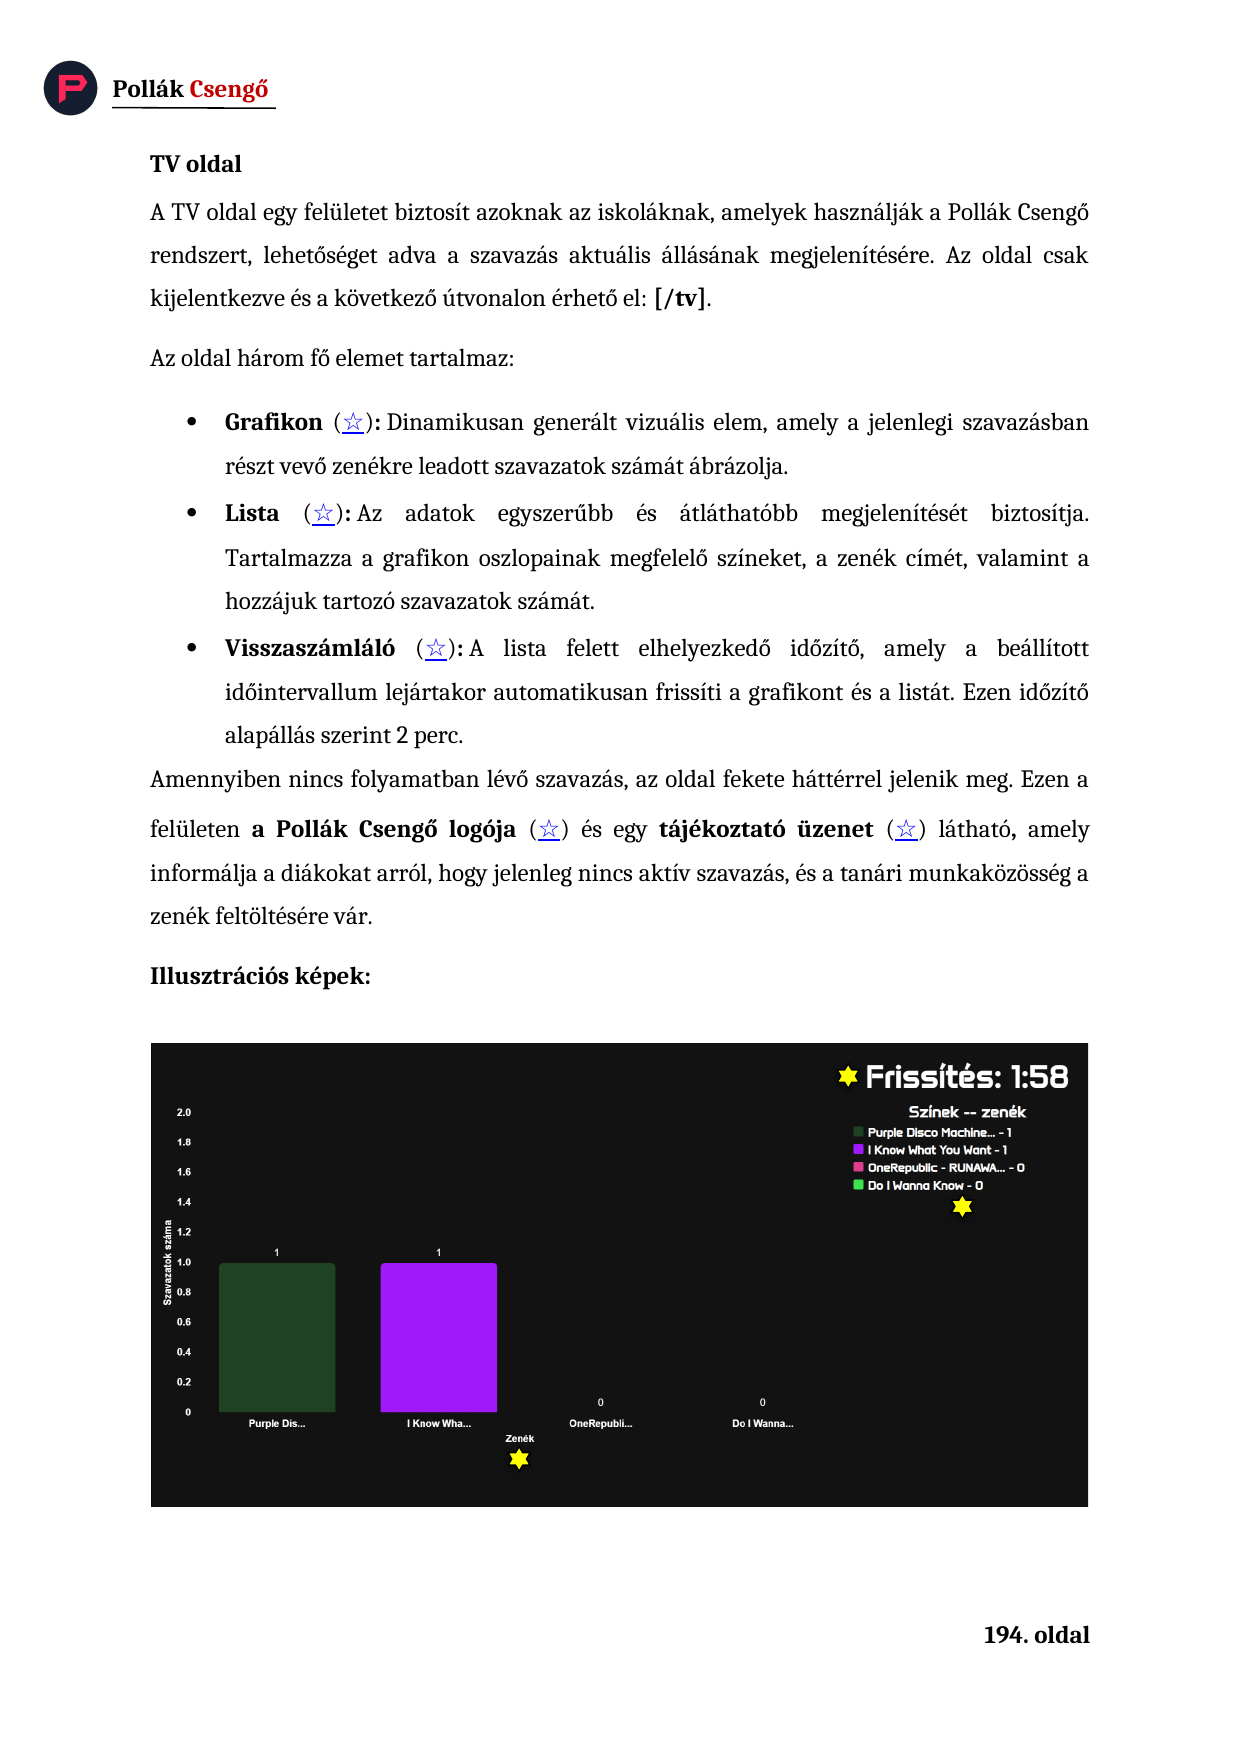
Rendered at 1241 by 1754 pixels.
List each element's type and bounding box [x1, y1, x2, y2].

picture [150, 1043, 1087, 1506]
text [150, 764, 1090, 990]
picture [39, 56, 99, 117]
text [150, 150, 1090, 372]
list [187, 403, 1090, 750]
